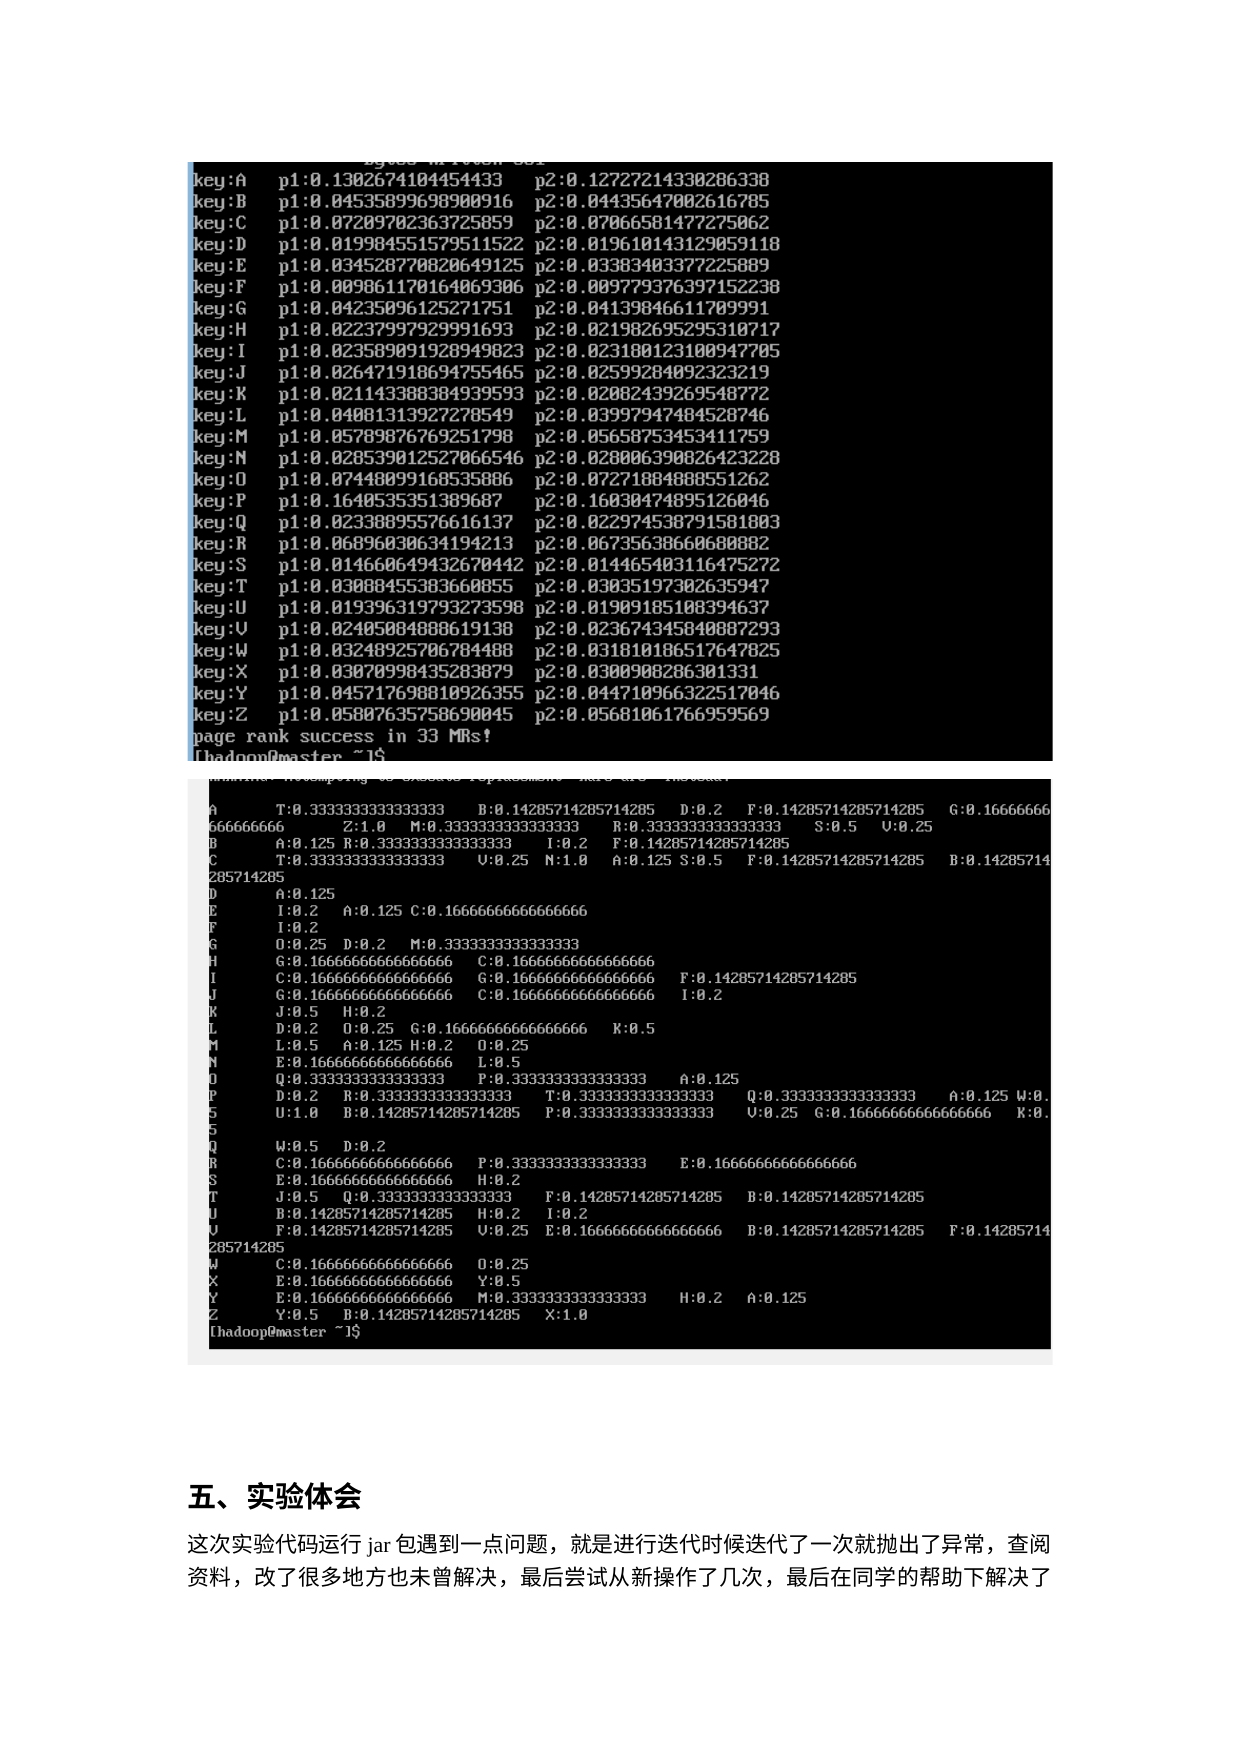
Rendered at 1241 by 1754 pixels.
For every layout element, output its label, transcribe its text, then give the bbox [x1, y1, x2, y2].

picture [187, 162, 1053, 761]
text 五、实验体会 [187, 1462, 1053, 1527]
picture [187, 779, 1053, 1365]
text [187, 1527, 1053, 1592]
